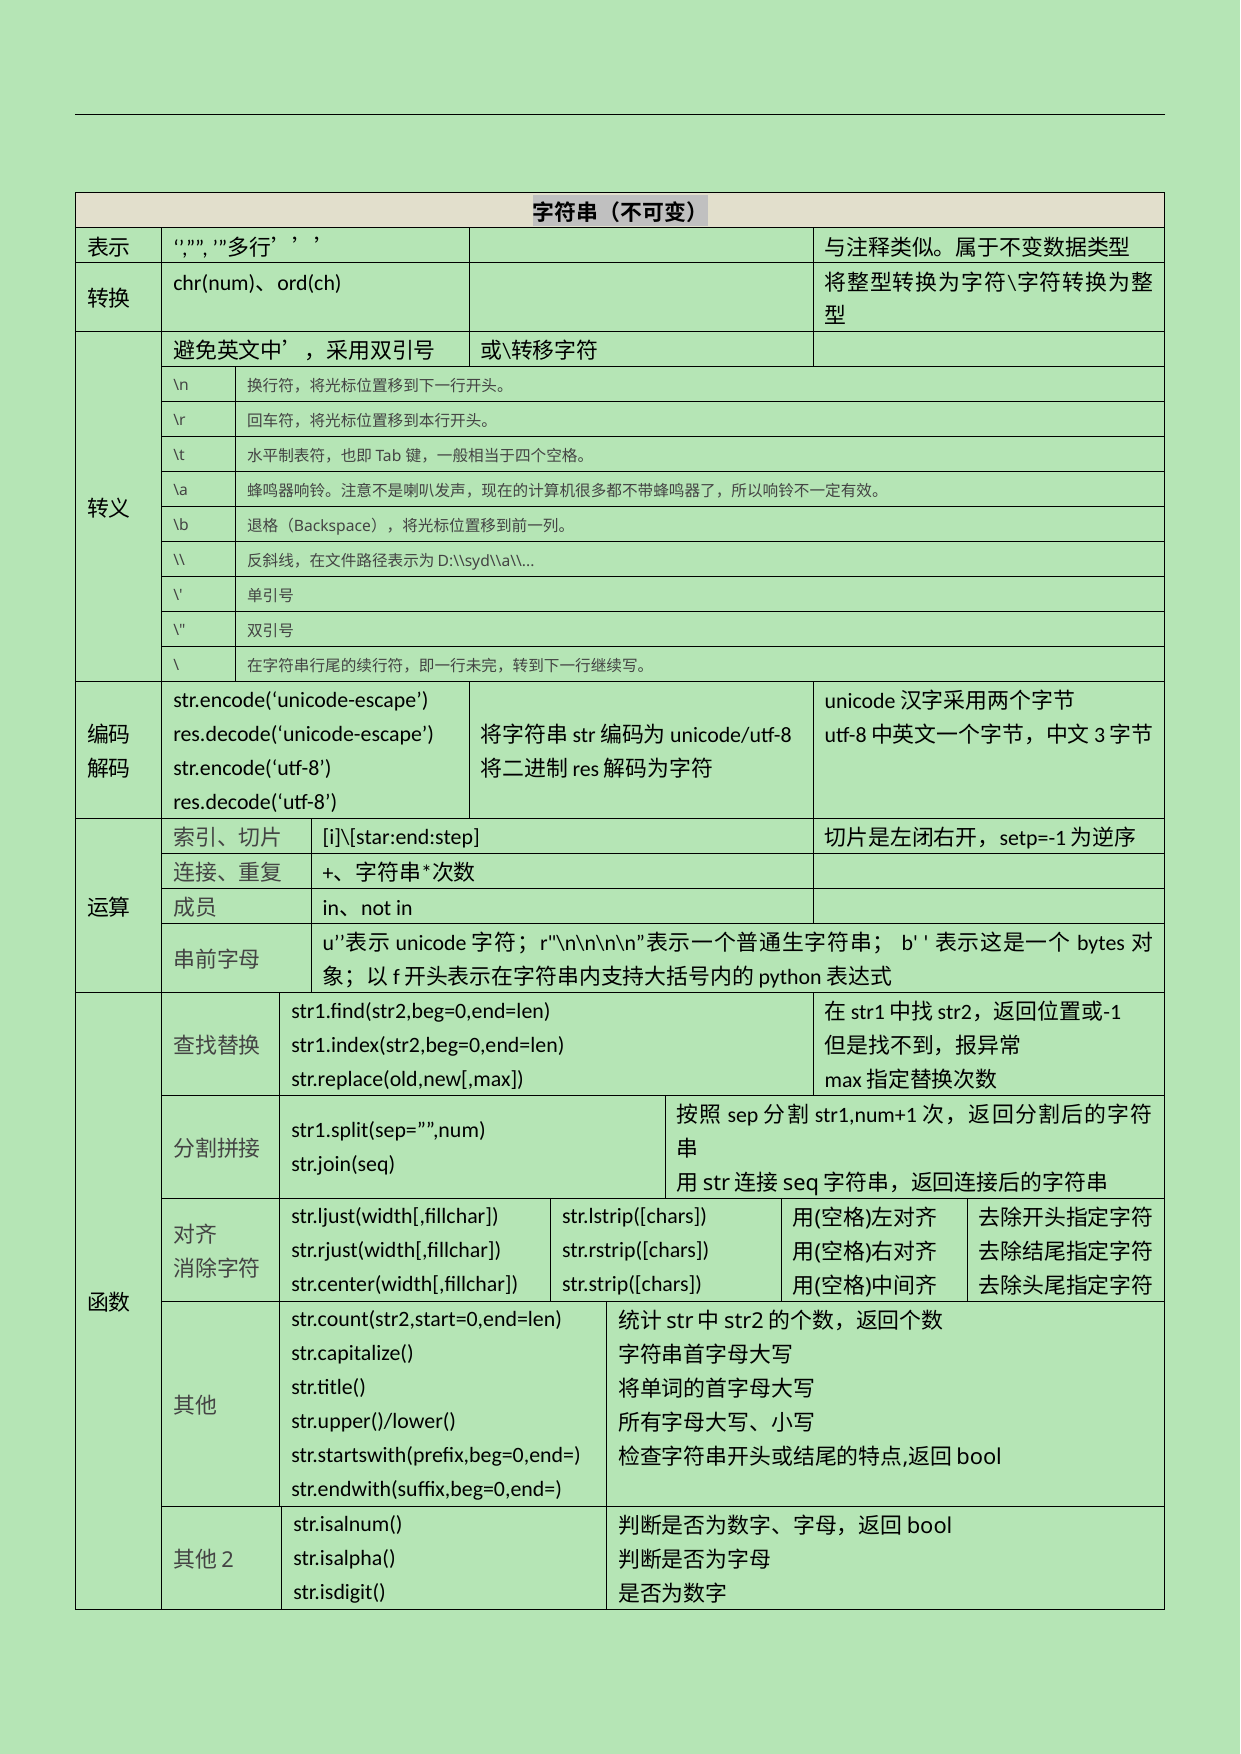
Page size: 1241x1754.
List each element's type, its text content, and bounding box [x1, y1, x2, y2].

table_cell [i]\[star:end:step] [312, 819, 813, 853]
table_cell unicode汉字采用两个字节 utf-8中英文一个字节，中文3字节 [814, 682, 1164, 818]
table_cell ‘’,””, ’”多行’’’ [162, 228, 469, 262]
table_cell \n [162, 367, 235, 401]
table_cell 对齐 消除字符 [162, 1199, 279, 1301]
table_cell 运算 [76, 819, 161, 992]
table_cell [470, 228, 813, 262]
table_cell 编码 解码 [76, 682, 161, 818]
table_cell [470, 263, 813, 331]
table_cell 反斜线，在文件路径表示为D:\\syd\\a\\... [236, 542, 1164, 576]
table_cell 与注释类似。属于不变数据类型 [814, 228, 1164, 262]
table_cell \\ [162, 542, 235, 576]
table_cell 将整型转换为字符\字符转换为整型 [814, 263, 1164, 331]
table_cell str.ljust(width[,fillchar]) str.rjust(width[,fillchar]) str.center(width[,fillchar]) [280, 1199, 550, 1301]
table_cell \ [162, 647, 235, 681]
table_cell 按照sep分割str1,num+1次，返回分割后的字符串 用str连接seq字符串，返回连接后的字符串 [666, 1096, 1164, 1198]
table_cell 串前字母 [162, 924, 311, 992]
table_cell str1.split(sep=””,num) str.join(seq) [280, 1096, 665, 1198]
table_cell \b [162, 507, 235, 541]
table_cell 其他2 [162, 1507, 281, 1608]
table_cell 转换 [76, 263, 161, 331]
table_cell 蜂鸣器响铃。注意不是喇叭发声，现在的计算机很多都不带蜂鸣器了，所以响铃不一定有效。 [236, 472, 1164, 506]
table_cell 判断是否为数字、字母，返回bool 判断是否为字母 是否为数字 [607, 1507, 1164, 1608]
table_cell 或\转移字符 [470, 332, 813, 366]
table_cell \" [162, 612, 235, 646]
table_cell str.count(str2,start=0,end=len) str.capitalize() str.title() str.upper()/lower() str.startswith(prefix,beg=0,end=) str.endwith(suffix,beg=0,end=) [280, 1302, 606, 1506]
table_cell 连接、重复 [162, 854, 311, 888]
table_cell 换行符，将光标位置移到下一行开头。 [236, 367, 1164, 401]
table_cell str1.find(str2,beg=0,end=len) str1.index(str2,beg=0,end=len) str.replace(old,new[,max]) [280, 993, 813, 1095]
table_cell 成员 [162, 889, 311, 923]
table_cell 切片是左闭右开，setp=-1为逆序 [814, 819, 1164, 853]
table_cell 避免英文中’，采用双引号 [162, 332, 469, 366]
table_cell str.isalnum() str.isalpha() str.isdigit() [282, 1507, 606, 1608]
table_cell \' [162, 577, 235, 611]
table_cell 索引、切片 [162, 819, 311, 853]
table_cell 用(空格)左对齐 用(空格)右对齐 用(空格)中间齐 [782, 1199, 967, 1301]
table_cell 单引号 [236, 577, 1164, 611]
table_cell 函数 [76, 993, 161, 1608]
table_cell 统计str中str2的个数，返回个数 字符串首字母大写 将单词的首字母大写 所有字母大写、小写 检查字符串开头或结尾的特点,返回bool [607, 1302, 1164, 1506]
table_cell 查找替换 [162, 993, 279, 1095]
table_cell \r [162, 402, 235, 436]
table_cell 其他 [162, 1302, 279, 1506]
table_cell +、字符串*次数 [312, 854, 813, 888]
table_cell 表示 [76, 228, 161, 262]
table_cell \t [162, 437, 235, 471]
table_cell 将字符串str编码为unicode/utf-8 将二进制res解码为字符 [470, 682, 813, 818]
table_cell \a [162, 472, 235, 506]
table_cell 退格（Backspace），将光标位置移到前一列。 [236, 507, 1164, 541]
table_cell [814, 889, 1164, 923]
table_cell 转义 [76, 332, 161, 681]
table_header 字符串（不可变） [76, 193, 1164, 227]
table_cell chr(num)、ord(ch) [162, 263, 469, 331]
table_cell 水平制表符，也即 Tab 键，一般相当于四个空格。 [236, 437, 1164, 471]
table_cell str.lstrip([chars]) str.rstrip([chars]) str.strip([chars]) [551, 1199, 781, 1301]
table_cell 在str1中找str2，返回位置或-1 但是找不到，报异常 max指定替换次数 [814, 993, 1164, 1095]
table_cell in、not in [312, 889, 813, 923]
table_cell 双引号 [236, 612, 1164, 646]
table_cell str.encode(‘unicode-escape’) res.decode(‘unicode-escape’) str.encode(‘utf-8’) res.decode(‘utf-8’) [162, 682, 469, 818]
table_cell [814, 854, 1164, 888]
table_cell 去除开头指定字符 去除结尾指定字符 去除头尾指定字符 [968, 1199, 1164, 1301]
table_cell 回车符，将光标位置移到本行开头。 [236, 402, 1164, 436]
table_cell u’’表示unicode字符；r"\n\n\n\n”表示一个普通生字符串； b' ' 表示这是一个 bytes 对象；以 f开头表示在字符串内支持大括号内的python 表达式 [312, 924, 1164, 992]
table_cell [814, 332, 1164, 366]
table_cell 分割拼接 [162, 1096, 279, 1198]
table_cell 在字符串行尾的续行符，即一行未完，转到下一行继续写。 [236, 647, 1164, 681]
